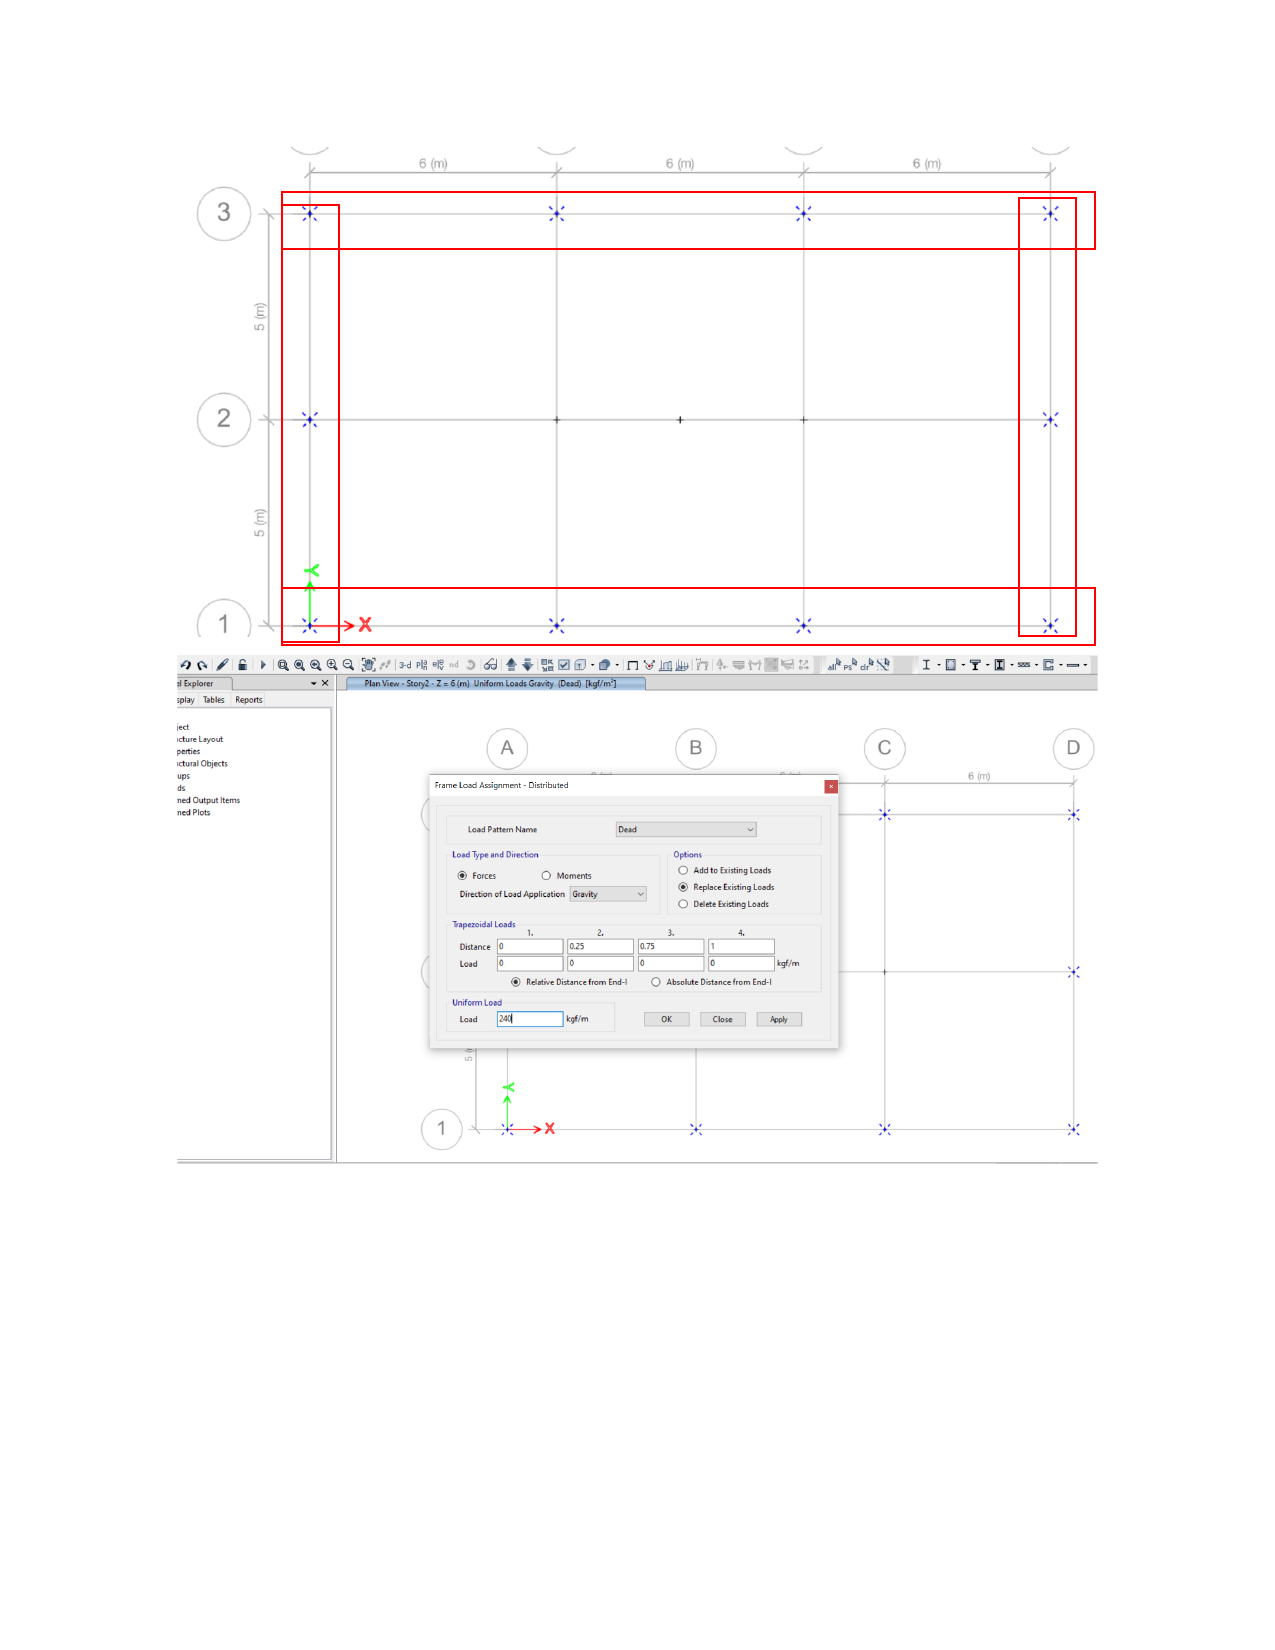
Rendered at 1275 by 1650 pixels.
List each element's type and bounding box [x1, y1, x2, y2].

picture [177, 147, 1098, 637]
picture [1020, 199, 1075, 248]
picture [1020, 589, 1075, 635]
picture [283, 250, 338, 587]
picture [340, 250, 1018, 587]
picture [283, 206, 338, 248]
picture [340, 589, 1018, 637]
picture [283, 589, 338, 637]
picture [1020, 250, 1075, 587]
picture [283, 193, 1094, 248]
picture [1077, 589, 1094, 637]
picture [177, 655, 1098, 1164]
